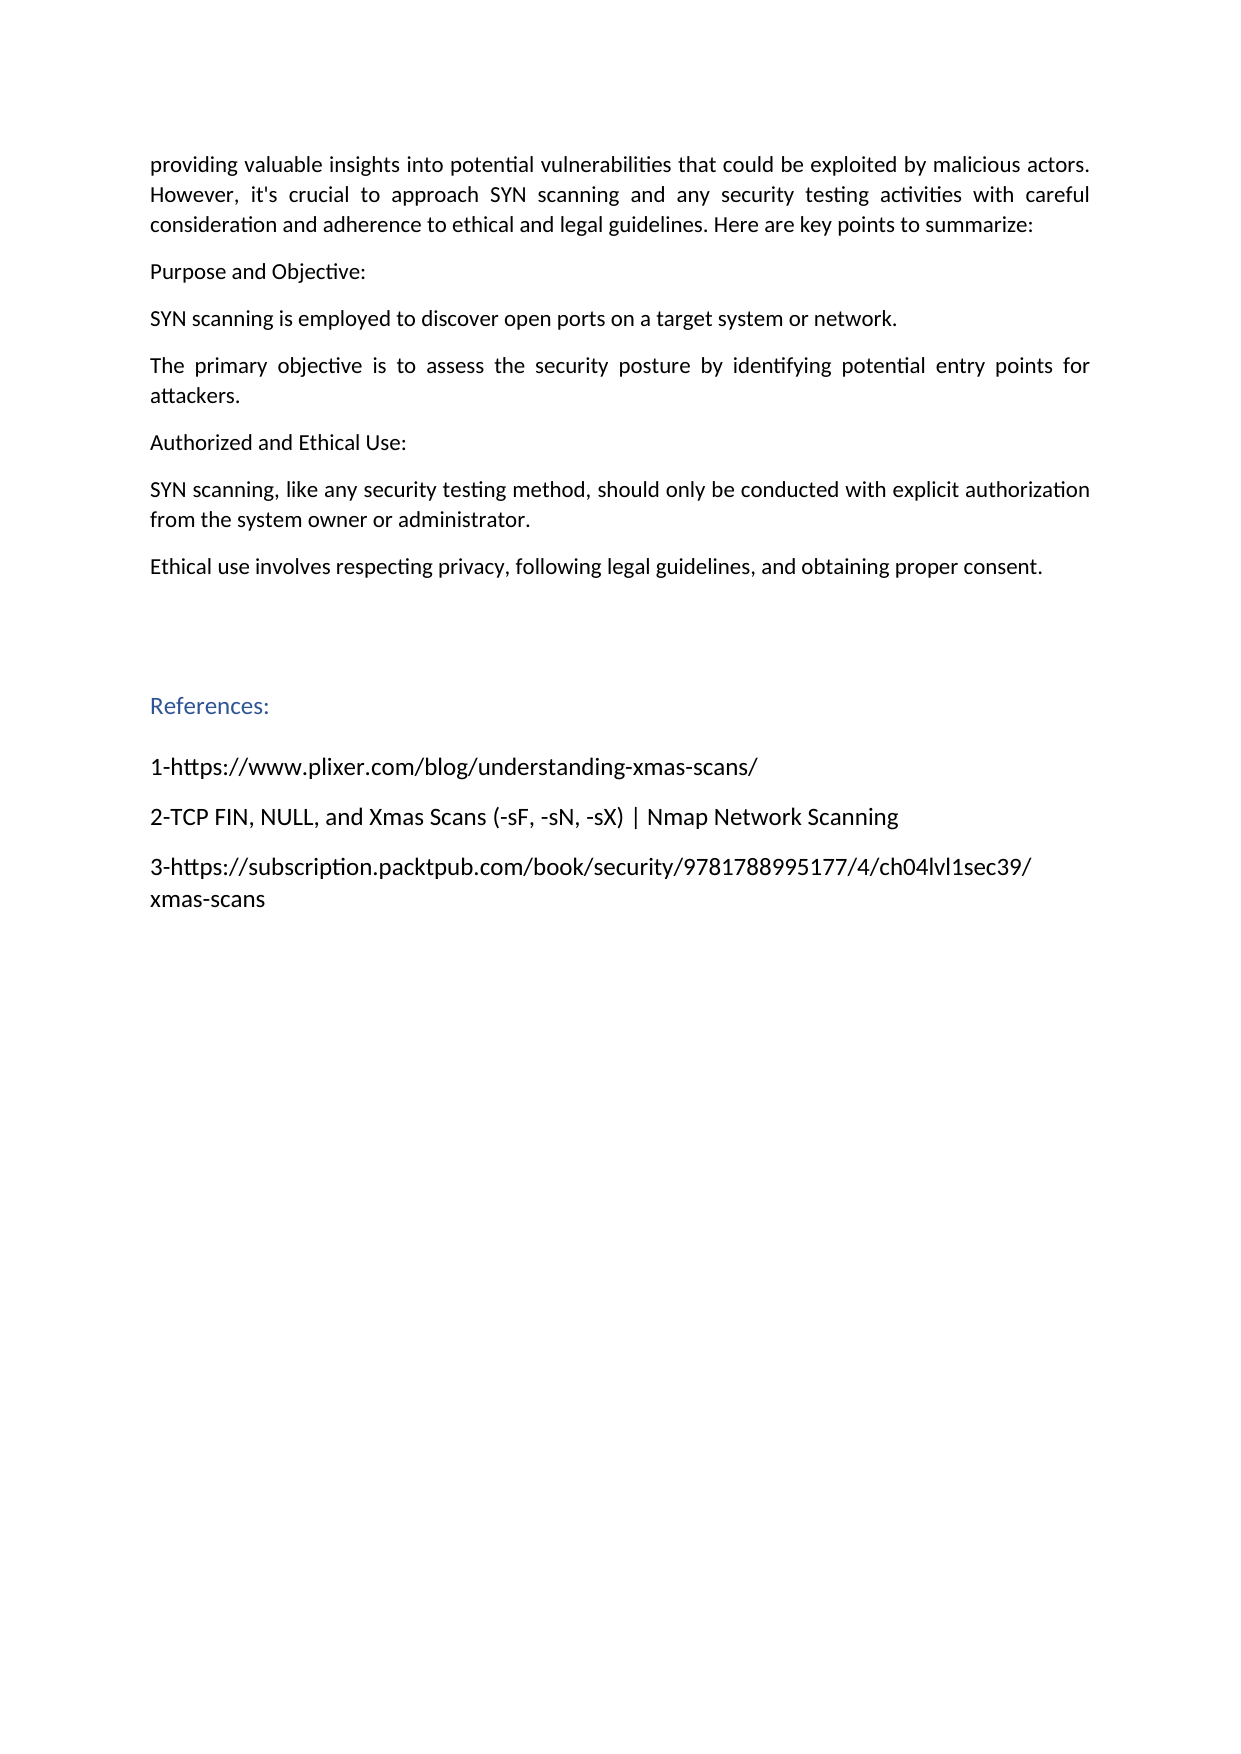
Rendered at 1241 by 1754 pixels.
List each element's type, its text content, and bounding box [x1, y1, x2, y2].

text Ethical use involves respecting privacy, following legal guidelines, and obtaining proper consent. [150, 552, 1090, 580]
text 2-TCP FIN, NULL, and Xmas Scans (-sF, -sN, -sX) | Nmap Network Scanning [150, 801, 1090, 832]
text References: [150, 691, 1090, 721]
text SYN scanning, like any security testing method, should only be conducted with explicit authorization from the system owner or administrator. [150, 475, 1090, 533]
text Purpose and Objective: [150, 257, 1090, 285]
text 3-https://subscription.packtpub.com/book/security/9781788995177/4/ch04lvl1sec39/xmas-scans [150, 851, 1090, 914]
text 1-https://www.plixer.com/blog/understanding-xmas-scans/ [150, 752, 1090, 782]
text SYN scanning is employed to discover open ports on a target system or network. [150, 304, 1090, 332]
text Authorized and Ethical Use: [150, 428, 1090, 456]
text The primary objective is to assess the security posture by identifying potential entry points for attackers. [150, 351, 1090, 409]
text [150, 150, 1090, 238]
